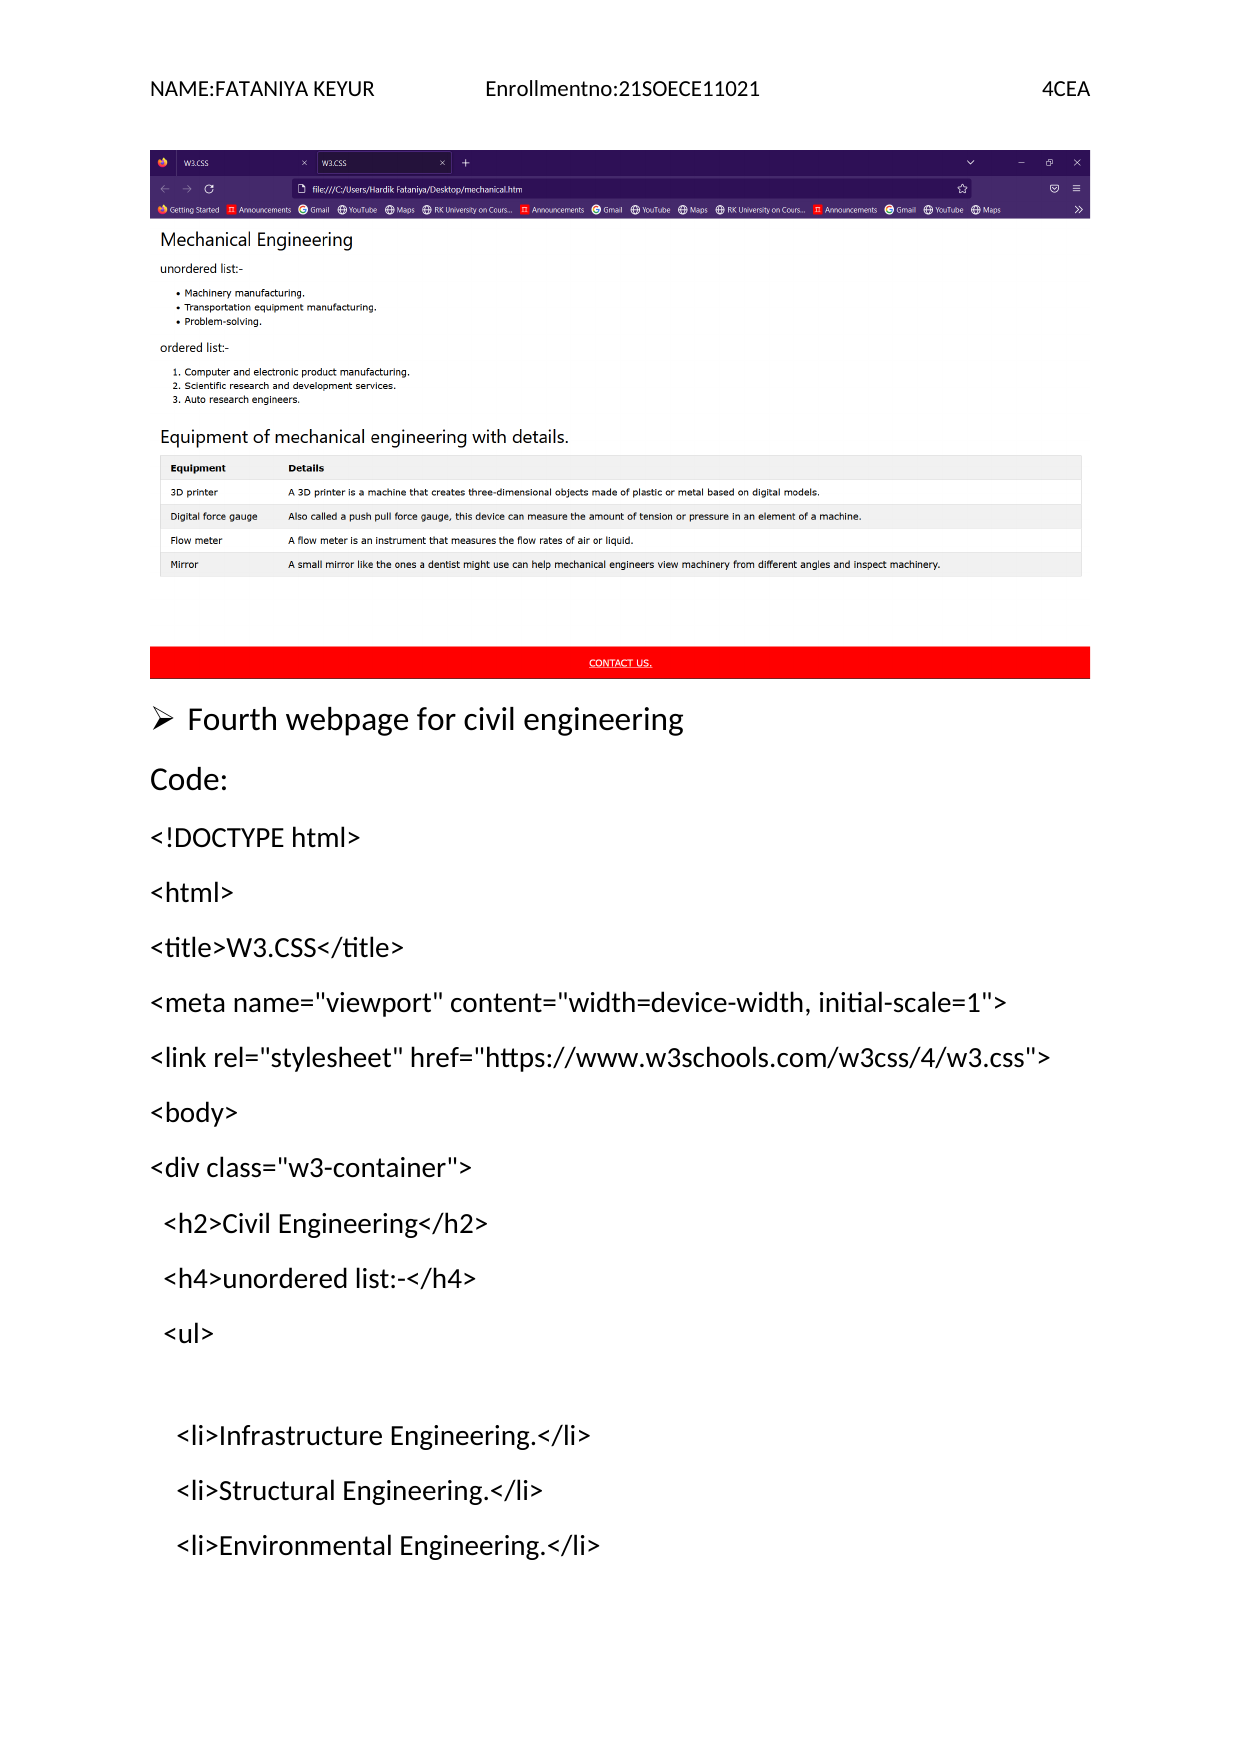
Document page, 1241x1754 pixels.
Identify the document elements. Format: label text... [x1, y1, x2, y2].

text <html> [150, 874, 1090, 910]
text <link rel="stylesheet" href="https://www.w3schools.com/w3css/4/w3.css"> [150, 1039, 1090, 1075]
text Code: [150, 758, 1090, 799]
text <li>Environmental Engineering.</li> [150, 1527, 1090, 1563]
text <h4>unordered list:-</h4> [150, 1260, 1090, 1295]
picture [150, 150, 1091, 679]
text <ul> [150, 1315, 1090, 1351]
list Fourth webpage for civil engineering [150, 698, 1090, 738]
text <div class="w3-container"> [150, 1149, 1090, 1185]
text <li>Infrastructure Engineering.</li> [150, 1417, 1090, 1452]
text <title>W3.CSS</title> [150, 929, 1090, 965]
text <li>Structural Engineering.</li> [150, 1472, 1090, 1508]
text <body> [150, 1094, 1090, 1130]
text <meta name="viewport" content="width=device-width, initial-scale=1"> [150, 984, 1090, 1020]
text <h2>Civil Engineering</h2> [150, 1205, 1090, 1240]
text <!DOCTYPE html> [150, 819, 1090, 854]
